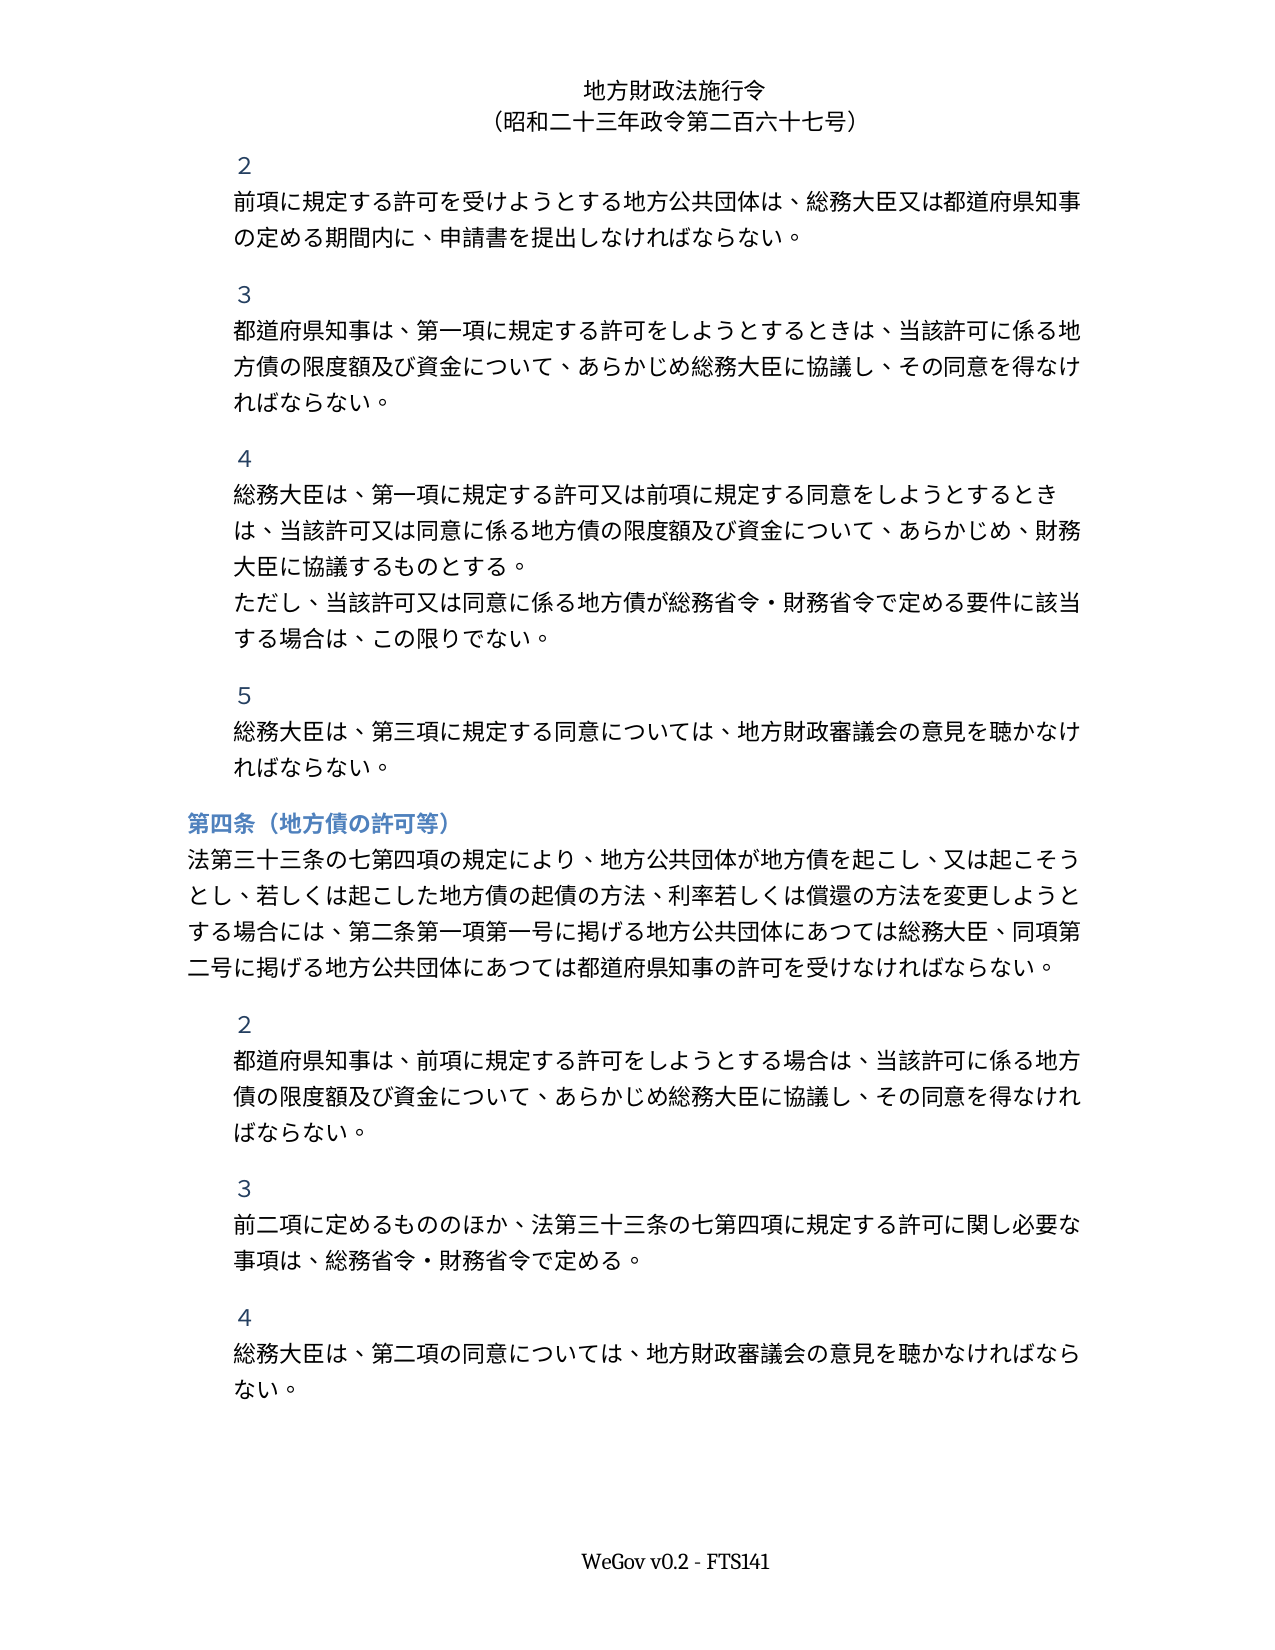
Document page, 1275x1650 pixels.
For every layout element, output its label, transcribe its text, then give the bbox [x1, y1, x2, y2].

text 都道府県知事は、前項に規定する許可をしようとする場合は、当該許可に係る地方債の限度額及び資金について、あらかじめ総務大臣に協議し、その同意を得なければならない。 [233, 1045, 1087, 1148]
subtitle ３ [233, 279, 1087, 310]
subtitle 第四条（地方債の許可等） [187, 808, 1087, 839]
text 都道府県知事は、第一項に規定する許可をしようとするときは、当該許可に係る地方債の限度額及び資金について、あらかじめ総務大臣に協議し、その同意を得なければならない。 [233, 314, 1087, 418]
text 総務大臣は、第一項に規定する許可又は前項に規定する同意をしようとするときは、当該許可又は同意に係る地方債の限度額及び資金について、あらかじめ、財務大臣に協議するものとする。 ただし、当該許可又は同意に係る地方債が総務省令・財務省令で定める要件に該当する場合は、この限りでない。 [233, 479, 1087, 654]
text 総務大臣は、第三項に規定する同意については、地方財政審議会の意見を聴かなければならない。 [233, 716, 1087, 783]
subtitle ４ [233, 443, 1087, 474]
text 法第三十三条の七第四項の規定により、地方公共団体が地方債を起こし、又は起こそうとし、若しくは起こした地方債の起債の方法、利率若しくは償還の方法を変更しようとする場合には、第二条第一項第一号に掲げる地方公共団体にあつては総務大臣、同項第二号に掲げる地方公共団体にあつては都道府県知事の許可を受けなければならない。 [187, 844, 1087, 983]
subtitle ２ [233, 150, 1087, 181]
subtitle ２ [233, 1009, 1087, 1040]
subtitle ３ [233, 1173, 1087, 1205]
text 総務大臣は、第二項の同意については、地方財政審議会の意見を聴かなければならない。 [233, 1338, 1087, 1405]
text 前二項に定めるもののほか、法第三十三条の七第四項に規定する許可に関し必要な事項は、総務省令・財務省令で定める。 [233, 1209, 1087, 1277]
text 前項に規定する許可を受けようとする地方公共団体は、総務大臣又は都道府県知事の定める期間内に、申請書を提出しなければならない。 [233, 186, 1087, 253]
subtitle ５ [233, 680, 1087, 711]
subtitle ４ [233, 1302, 1087, 1333]
